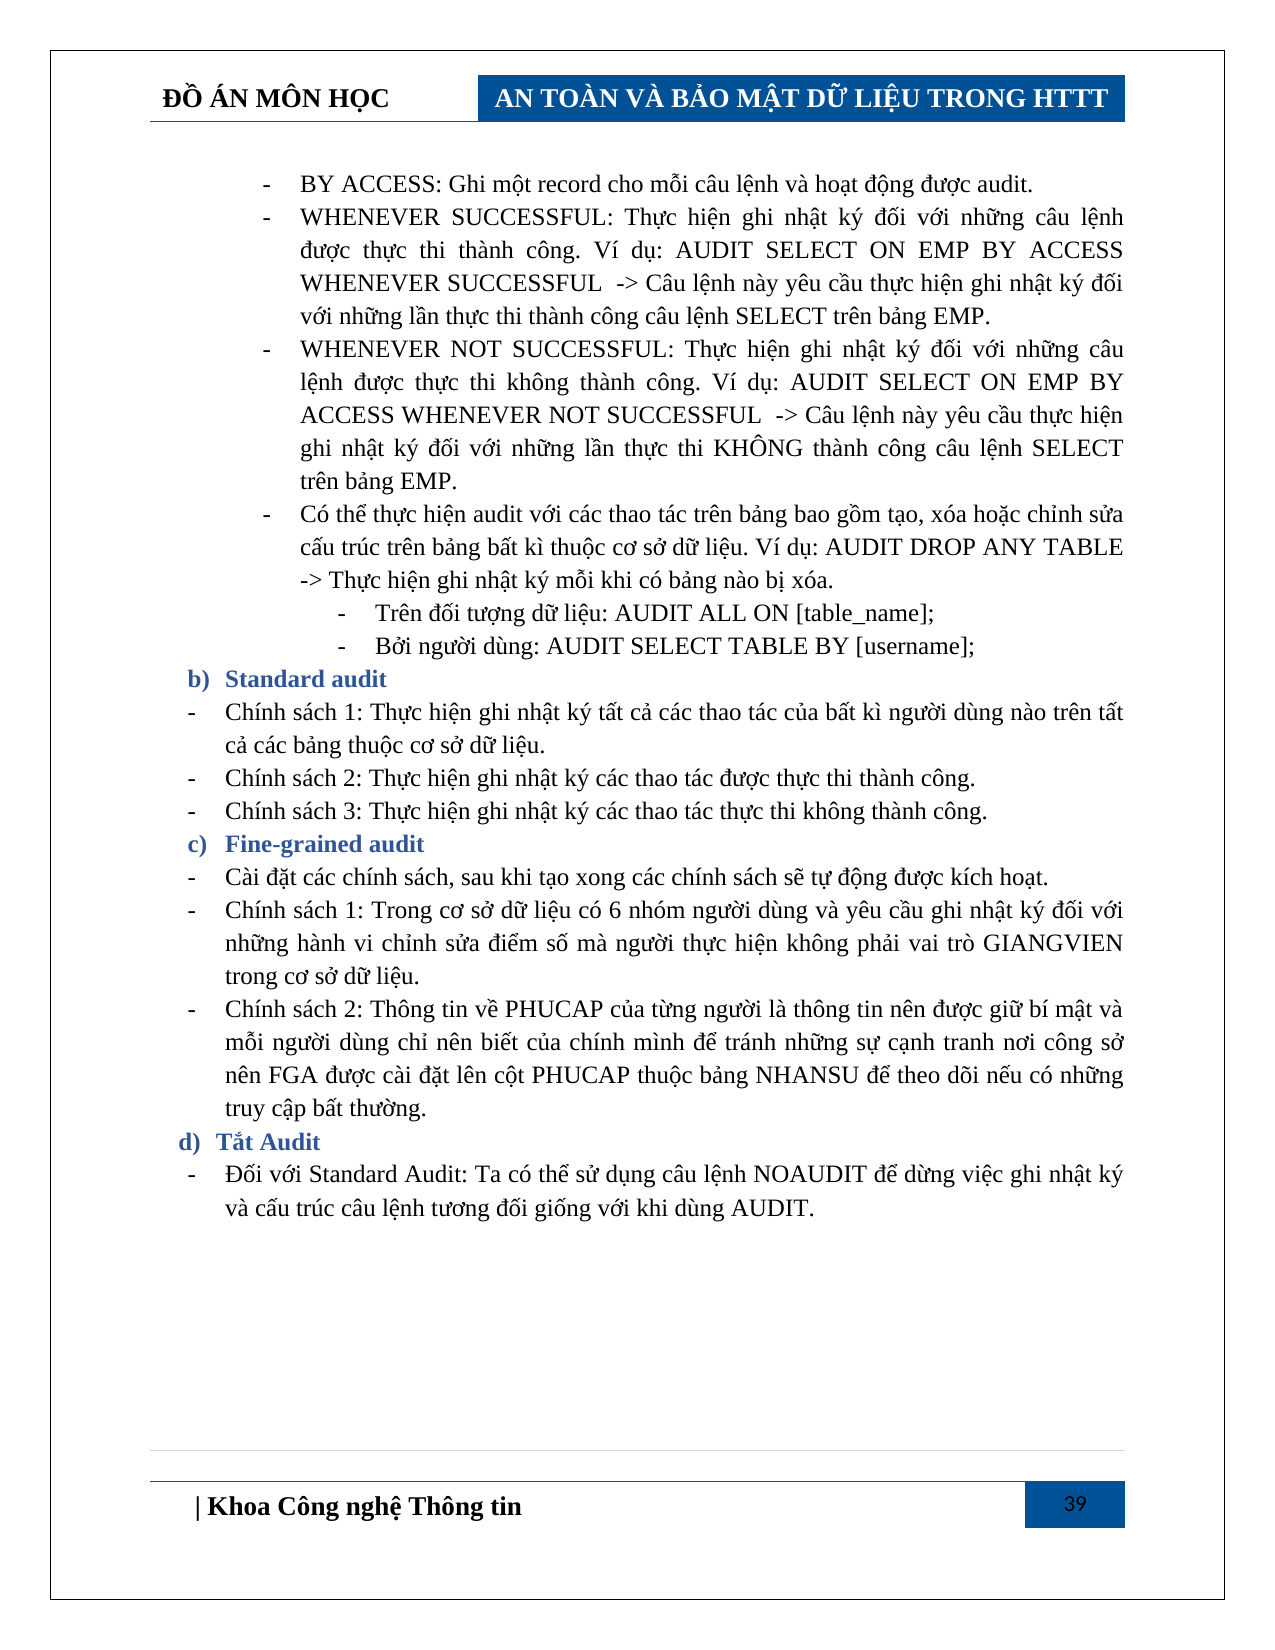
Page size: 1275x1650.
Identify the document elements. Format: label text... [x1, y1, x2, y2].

list Cài đặt các chính sách, sau khi tạo xong các chính sách sẽ tự động được kích hoạt. [187, 862, 1125, 891]
list Trên đối tượng dữ liệu: AUDIT ALL ON [table_name]; [337, 598, 1125, 627]
list Chính sách 2: Thông tin về PHUCAP của từng người là thông tin nên được giữ bí mật và mỗi người dùng chỉ nên biết của chính mình để tránh những sự cạnh tranh nơi công sở nên FGA được cài đặt lên cột PHUCAP thuộc bảng NHANSU để theo dõi nếu có những truy cập bất thường. [187, 994, 1125, 1122]
list Có thể thực hiện audit với các thao tác trên bảng bao gồm tạo, xóa hoặc chỉnh sửa cấu trúc trên bảng bất kì thuộc cơ sở dữ liệu. Ví dụ: AUDIT DROP ANY TABLE -> Thực hiện ghi nhật ký mỗi khi có bảng nào bị xóa. [262, 499, 1125, 594]
list Chính sách 2: Thực hiện ghi nhật ký các thao tác được thực thi thành công. [187, 763, 1125, 792]
list Tắt Audit [178, 1127, 1125, 1155]
list BY ACCESS: Ghi một record cho mỗi câu lệnh và hoạt động được audit. [262, 169, 1125, 198]
list WHENEVER NOT SUCCESSFUL: Thực hiện ghi nhật ký đối với những câu lệnh được thực thi không thành công. Ví dụ: AUDIT SELECT ON EMP BY ACCESS WHENEVER NOT SUCCESSFUL -> Câu lệnh này yêu cầu thực hiện ghi nhật ký đối với những lần thực thi KHÔNG thành công câu lệnh SELECT trên bảng EMP. [262, 334, 1125, 495]
list WHENEVER SUCCESSFUL: Thực hiện ghi nhật ký đối với những câu lệnh được thực thi thành công. Ví dụ: AUDIT SELECT ON EMP BY ACCESS WHENEVER SUCCESSFUL -> Câu lệnh này yêu cầu thực hiện ghi nhật ký đối với những lần thực thi thành công câu lệnh SELECT trên bảng EMP. [262, 202, 1125, 330]
list Đối với Standard Audit: Ta có thể sử dụng câu lệnh NOAUDIT để dừng việc ghi nhật ký và cấu trúc câu lệnh tương đối giống với khi dùng AUDIT. [187, 1159, 1125, 1221]
list Bởi người dùng: AUDIT SELECT TABLE BY [username]; [337, 631, 1125, 660]
list Fine-grained audit [187, 829, 1125, 858]
list Standard audit [187, 664, 1125, 693]
list Chính sách 1: Trong cơ sở dữ liệu có 6 nhóm người dùng và yêu cầu ghi nhật ký đối với những hành vi chỉnh sửa điểm số mà người thực hiện không phải vai trò GIANGVIEN trong cơ sở dữ liệu. [187, 895, 1125, 990]
list Chính sách 3: Thực hiện ghi nhật ký các thao tác thực thi không thành công. [187, 796, 1125, 825]
list Chính sách 1: Thực hiện ghi nhật ký tất cả các thao tác của bất kì người dùng nào trên tất cả các bảng thuộc cơ sở dữ liệu. [187, 697, 1125, 759]
